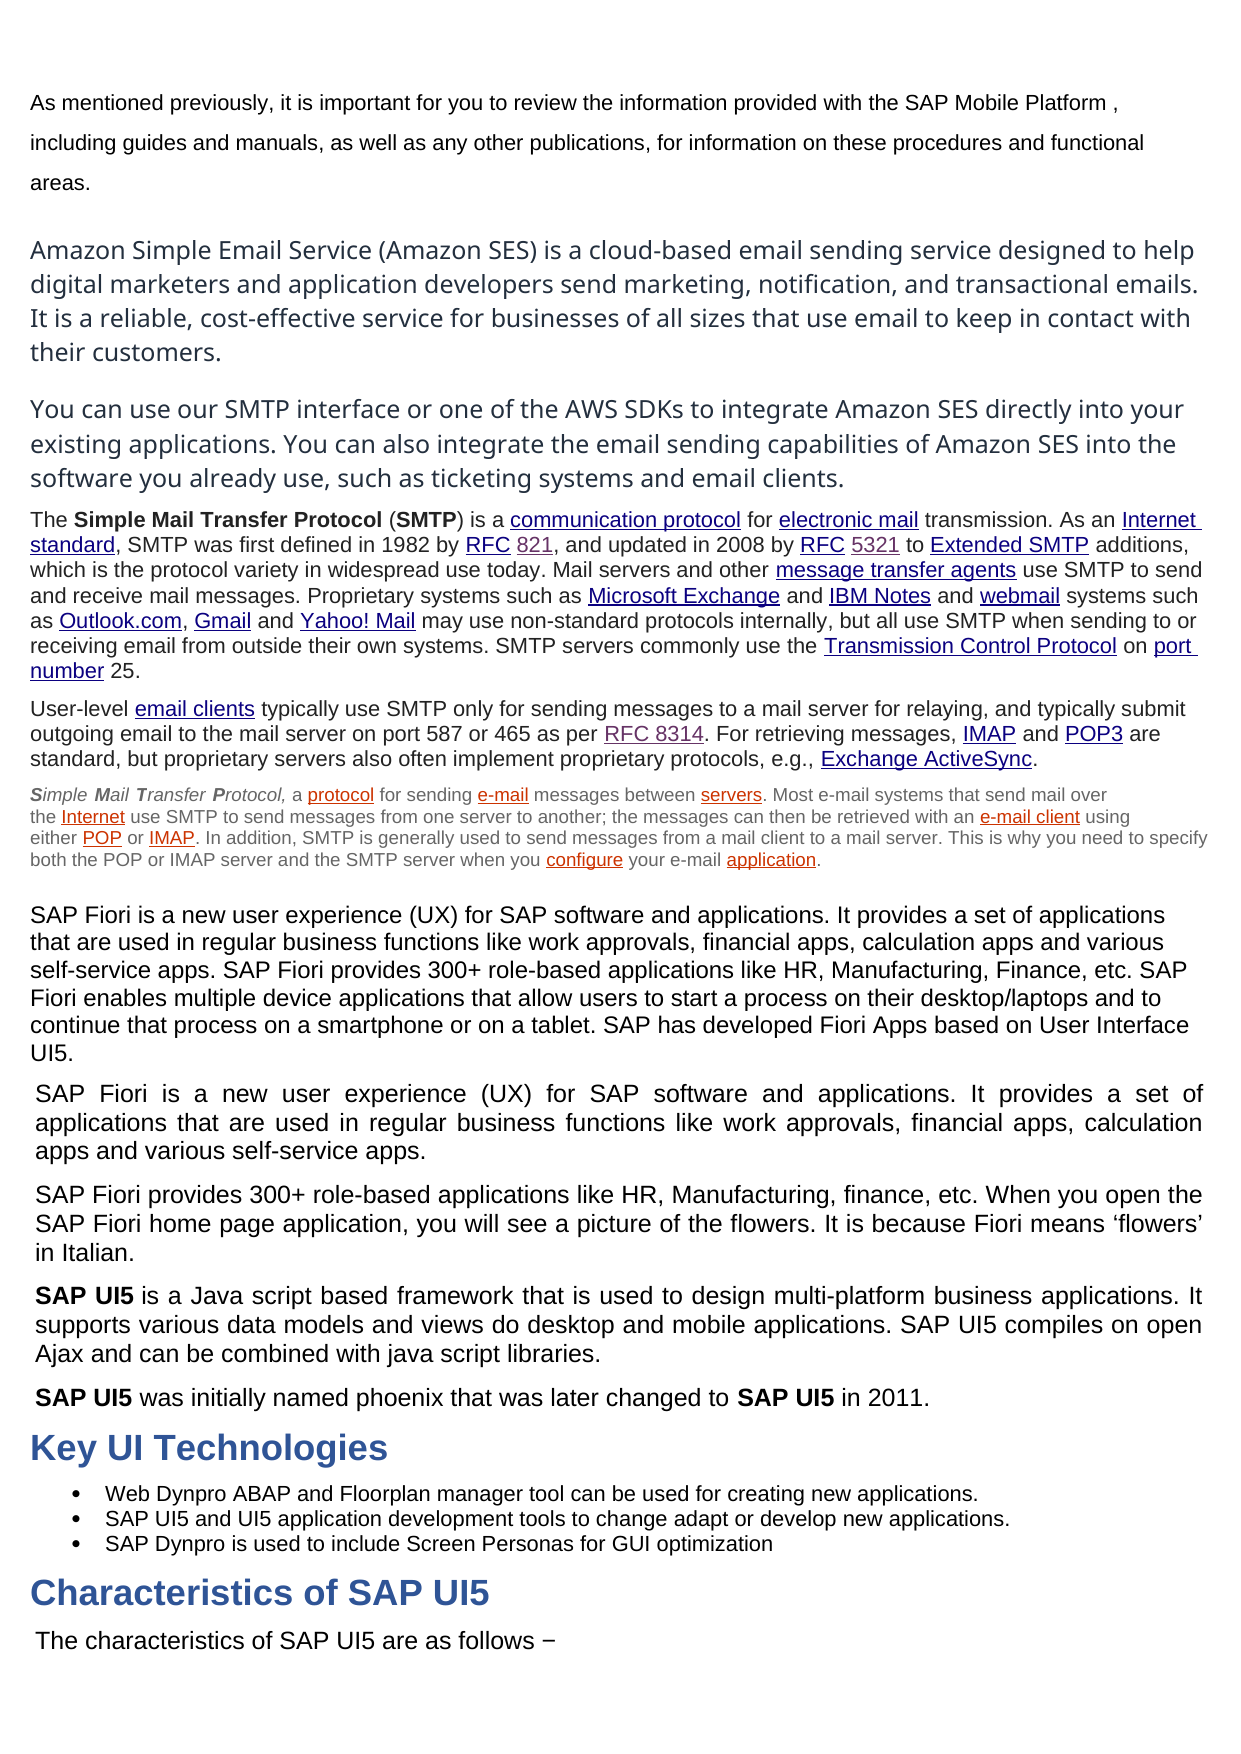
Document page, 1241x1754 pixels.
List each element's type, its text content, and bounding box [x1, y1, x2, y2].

text SAP Fiori is a new user experience (UX) for SAP software and applications. It provides a set of applications that are used in regular business functions like work approvals, financial apps, calculation apps and various self-service apps. SAP Fiori provides 300+ role-based applications like HR, Manufacturing, Finance, etc. SAP Fiori enables multiple device applications that allow users to start a process on their desktop/laptops and to continue that process on a smartphone or on a tablet. SAP has developed Fiori Apps based on User Interface UI5. [30, 901, 1210, 1066]
text You can use our SMTP interface or one of the AWS SDKs to integrate Amazon SES directly into your existing applications. You can also integrate the email sending capabilities of Amazon SES into the software you already use, such as ticketing systems and email clients. [30, 392, 1210, 494]
text SAP UI5 was initially named phoenix that was later changed to SAP UI5 in 2011. [35, 1383, 1205, 1411]
text Amazon Simple Email Service (Amazon SES) is a cloud-based email sending service designed to help digital marketers and application developers send marketing, notification, and transactional emails. It is a reliable, cost-effective service for businesses of all sizes that use email to keep in contact with their customers. [30, 232, 1210, 369]
subtitle Characteristics of SAP UI5 [30, 1571, 1210, 1613]
list Web Dynpro ABAP and Floorplan manager tool can be used for creating new applications. [72, 1481, 1205, 1506]
text As mentioned previously, it is important for you to review the information provided with the SAP Mobile Platform , including guides and manuals, as well as any other publications, for information on these procedures and functional areas. [30, 75, 1210, 195]
subtitle Key UI Technologies [30, 1426, 1210, 1468]
text Simple Mail Transfer Protocol, a protocol for sending e-mail messages between servers. Most e-mail systems that send mail over the Internet use SMTP to send messages from one server to another; the messages can then be retrieved with an e-mail client using either POP or IMAP. In addition, SMTP is generally used to send messages from a mail client to a mail server. This is why you need to specify both the POP or IMAP server and the SMTP server when you configure your e-mail application. [821, 784, 1210, 870]
text The Simple Mail Transfer Protocol (SMTP) is a communication protocol for electronic mail transmission. As an Internet standard, SMTP was first defined in 1982 by RFC 821, and updated in 2008 by RFC 5321 to Extended SMTP additions, which is the protocol variety in widespread use today. Mail servers and other message transfer agents use SMTP to send and receive mail messages. Proprietary systems such as Microsoft Exchange and IBM Notes and webmail systems such as Outlook.com, Gmail and Yahoo! Mail may use non-standard protocols internally, but all use SMTP when sending to or receiving email from outside their own systems. SMTP servers commonly use the Transmission Control Protocol on port number 25. [30, 507, 1210, 683]
list SAP Dynpro is used to include Screen Personas for GUI optimization [72, 1531, 1205, 1556]
text SAP UI5 is a Java script based framework that is used to design multi-platform business applications. It supports various data models and views do desktop and mobile applications. SAP UI5 compiles on open Ajax and can be combined with java script libraries. [35, 1281, 1205, 1368]
text The characteristics of SAP UI5 are as follows − [35, 1626, 1205, 1655]
text SAP Fiori is a new user experience (UX) for SAP software and applications. It provides a set of applications that are used in regular business functions like work approvals, financial apps, calculation apps and various self-service apps. [35, 1079, 1205, 1165]
text SAP Fiori provides 300+ role-based applications like HR, Manufacturing, finance, etc. When you open the SAP Fiori home page application, you will see a picture of the flowers. It is because Fiori means ‘flowers’ in Italian. [35, 1180, 1205, 1266]
text User-level email clients typically use SMTP only for sending messages to a mail server for relaying, and typically submit outgoing email to the mail server on port 587 or 465 as per RFC 8314. For retrieving messages, IMAP and POP3 are standard, but proprietary servers also often implement proprietary protocols, e.g., Exchange ActiveSync. [30, 696, 1210, 771]
list SAP UI5 and UI5 application development tools to change adapt or develop new applications. [72, 1506, 1205, 1531]
